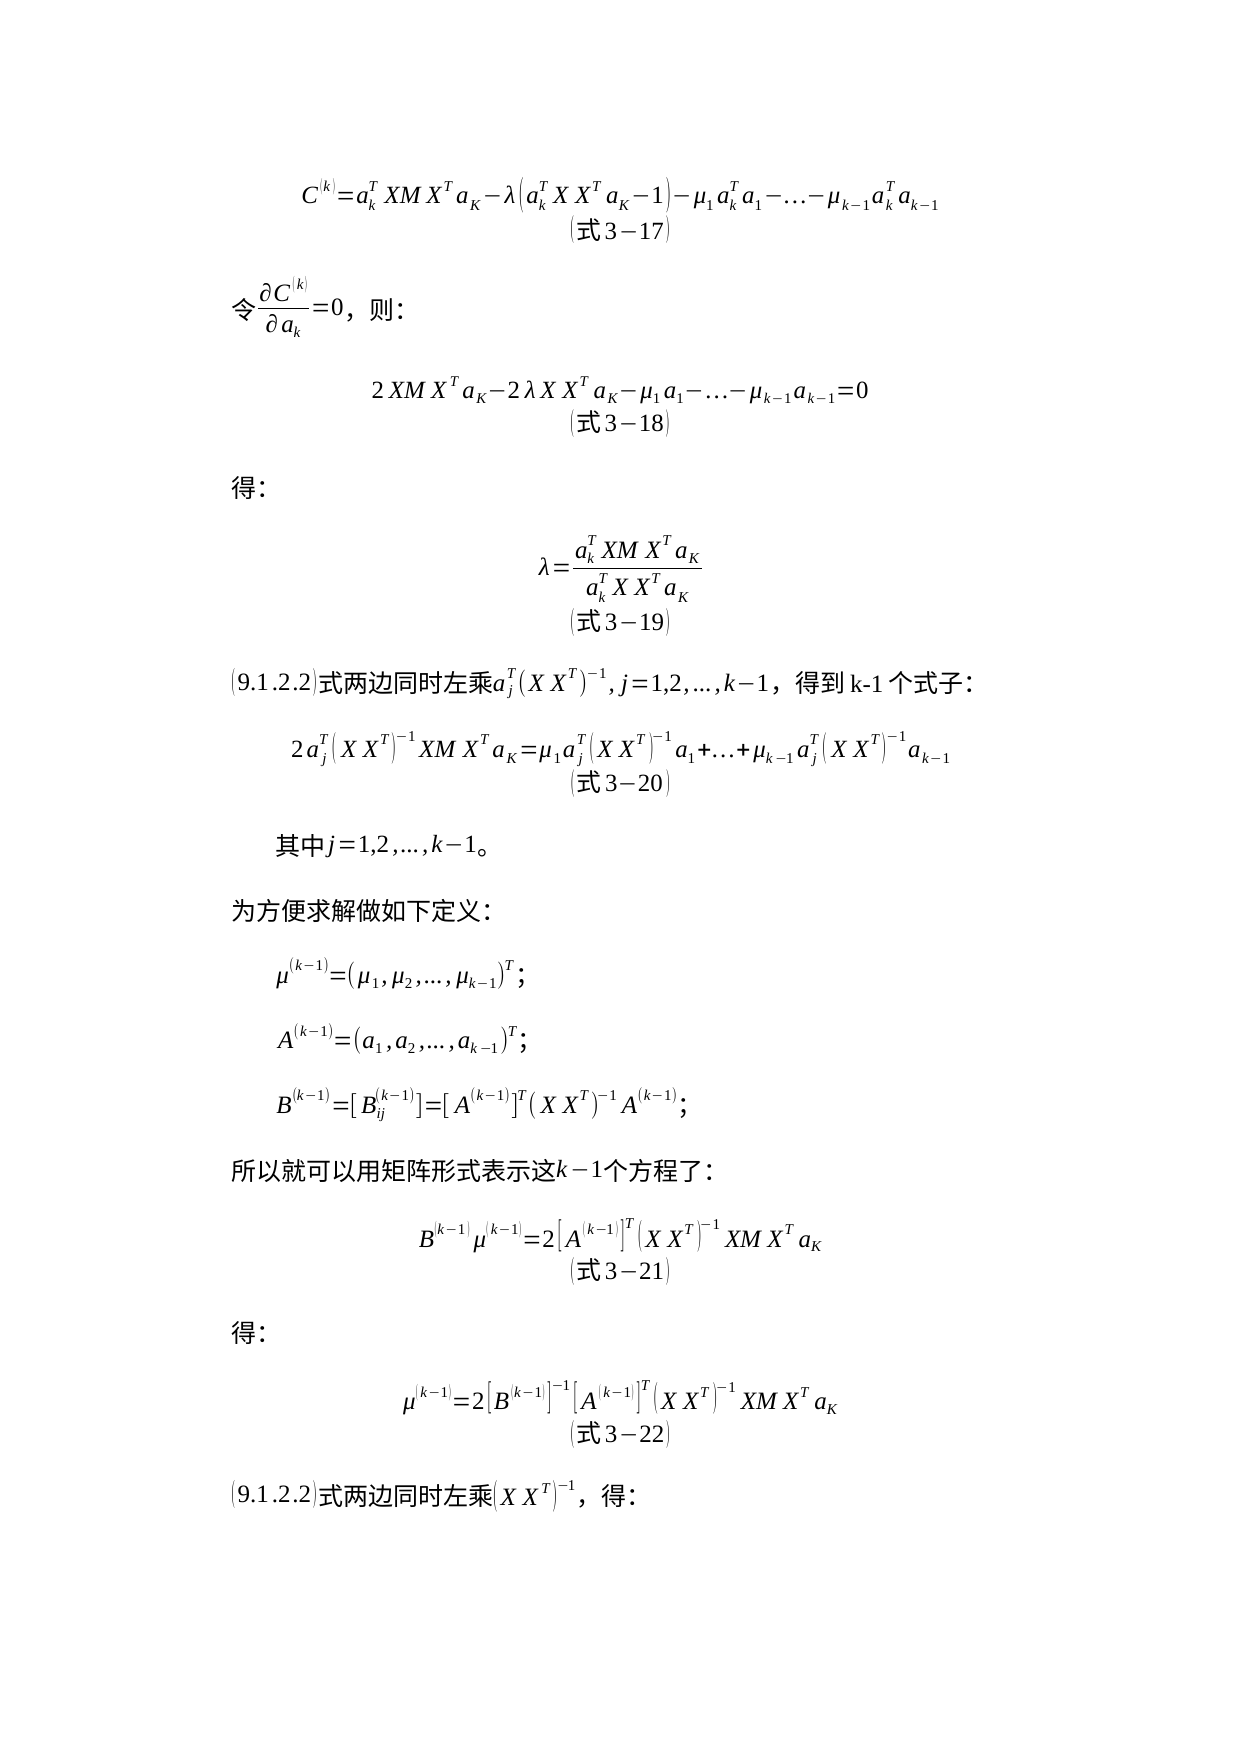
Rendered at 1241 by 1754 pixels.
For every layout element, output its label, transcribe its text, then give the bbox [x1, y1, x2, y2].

text ； [231, 1072, 1053, 1137]
text 式两边同时左乘，得： [187, 1462, 1053, 1527]
text 所以就可以用矩阵形式表示这个方程了： [187, 1137, 1053, 1202]
text ； [231, 942, 1053, 1007]
text ； [231, 1007, 1053, 1072]
text 为方便求解做如下定义： [187, 877, 1053, 942]
text 得： [187, 454, 1053, 519]
text 其中。 [231, 812, 1053, 877]
text 式两边同时左乘，得到k-1个式子： [187, 649, 1053, 714]
text 得： [187, 1299, 1053, 1364]
text 令，则： [187, 259, 1053, 357]
